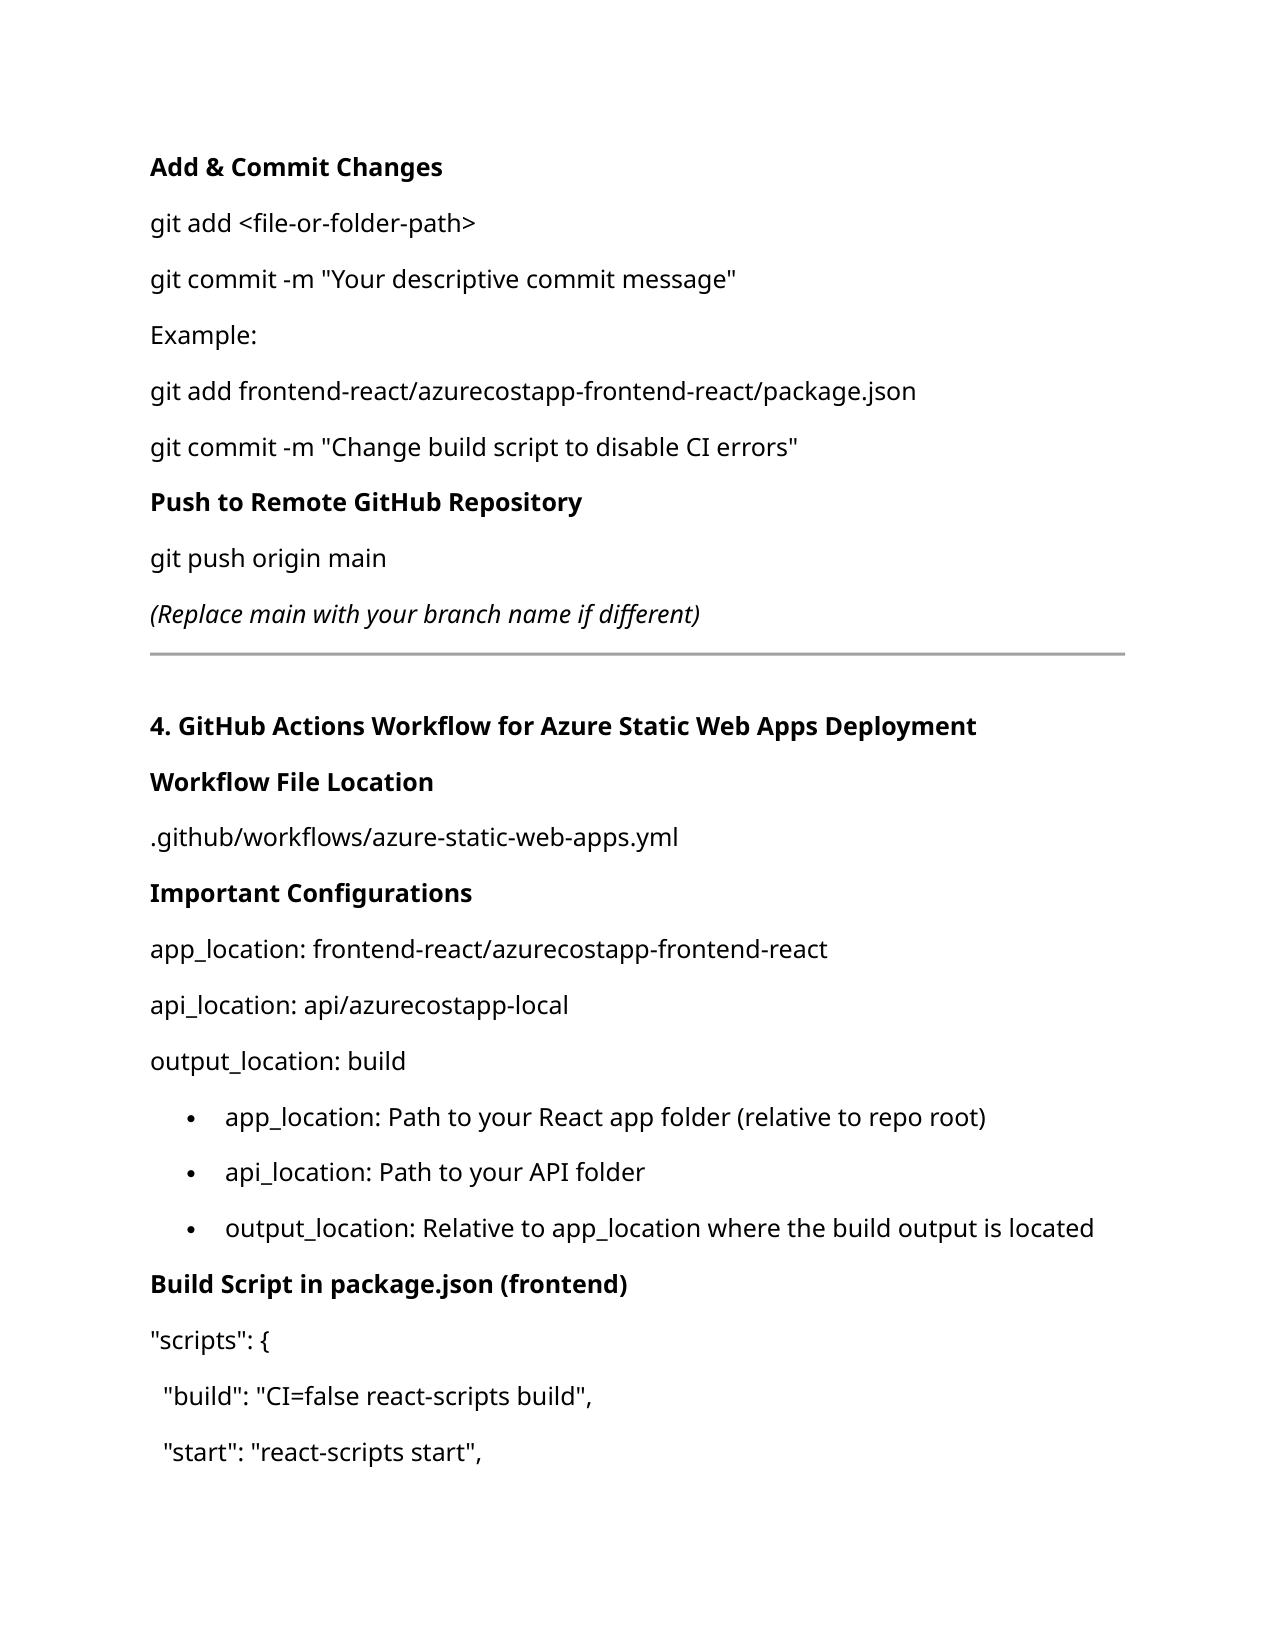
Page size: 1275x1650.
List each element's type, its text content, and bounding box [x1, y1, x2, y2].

text Build Script in package.json (frontend) [150, 1267, 1125, 1301]
text output_location: build [150, 1043, 1125, 1077]
text "start": "react-scripts start", [150, 1434, 1125, 1468]
text git add frontend-react/azurecostapp-frontend-react/package.json [150, 373, 1125, 407]
text app_location: frontend-react/azurecostapp-frontend-react [150, 932, 1125, 966]
text git commit -m "Your descriptive commit message" [150, 262, 1125, 296]
text Workflow File Location [150, 764, 1125, 798]
text Push to Remote GitHub Repository [150, 485, 1125, 519]
text Important Configurations [150, 876, 1125, 910]
text git push origin main [150, 541, 1125, 575]
text "build": "CI=false react-scripts build", [150, 1378, 1125, 1412]
list output_location: Relative to app_location where the build output is located [187, 1211, 1125, 1245]
text 4. GitHub Actions Workflow for Azure Static Web Apps Deployment [150, 708, 1125, 742]
text Example: [150, 317, 1125, 352]
text git add <file-or-folder-path> [150, 206, 1125, 240]
list api_location: Path to your API folder [187, 1155, 1125, 1189]
text "scripts": { [150, 1322, 1125, 1357]
text .github/workflows/azure-static-web-apps.yml [150, 820, 1125, 854]
text (Replace main with your branch name if different) [150, 597, 1125, 631]
text api_location: api/azurecostapp-local [150, 987, 1125, 1022]
text Add & Commit Changes [150, 150, 1125, 184]
text git commit -m "Change build script to disable CI errors" [150, 429, 1125, 463]
list app_location: Path to your React app folder (relative to repo root) [187, 1099, 1125, 1133]
